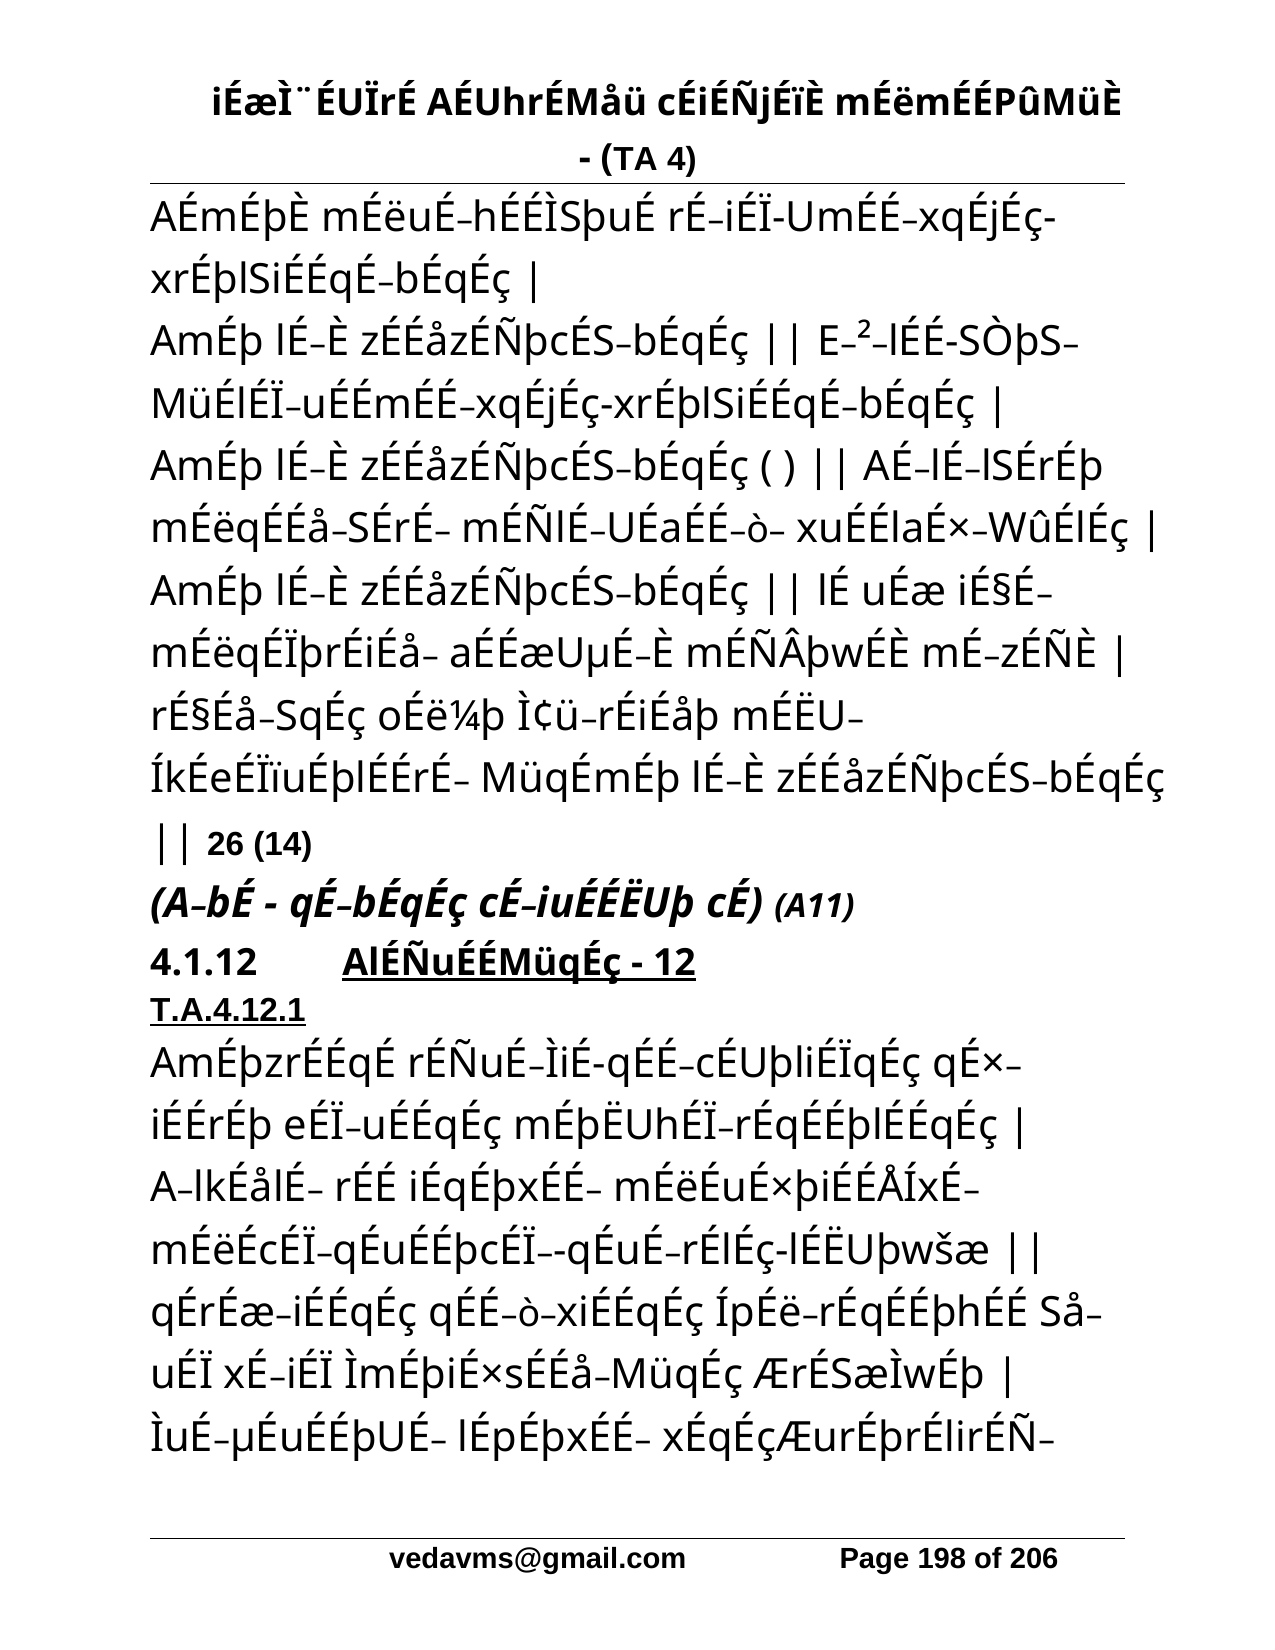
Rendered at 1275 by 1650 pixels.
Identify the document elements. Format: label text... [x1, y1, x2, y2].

text AmÉþzrÉÉqÉ rÉÑuÉ–ÌiÉ-qÉÉ–cÉUþliÉÏqÉç qÉ×–iÉÉrÉþ eÉÏ–uÉÉqÉç mÉþËUhÉÏ–rÉqÉÉþlÉÉqÉç | [150, 1032, 1125, 1152]
text rÉ§Éå–SqÉç oÉë¼þ Ì¢ü–rÉiÉåþ mÉËU–ÍkÉeÉÏïuÉþlÉÉrÉ– MüqÉmÉþ lÉ–È zÉÉåzÉÑþcÉS–bÉqÉç || 26 (14) [150, 686, 1169, 867]
text AmÉþ lÉ–È zÉÉåzÉÑþcÉS–bÉqÉç || E–²–lÉÉ-SÒþS–MüÉlÉÏ–uÉÉmÉÉ–xqÉjÉç-xrÉþlSiÉÉqÉ–bÉqÉç | [150, 311, 1169, 430]
text AmÉþ lÉ–È zÉÉåzÉÑþcÉS–bÉqÉç ( ) || AÉ–lÉ–lSÉrÉþ mÉëqÉÉå–SÉrÉ– mÉÑlÉ–UÉaÉÉ–ò– xuÉÉlaÉ×–WûÉlÉç | AmÉþ lÉ–È zÉÉåzÉÑþcÉS–bÉqÉç || lÉ uÉæ iÉ§É– mÉëqÉÏþrÉiÉå– aÉÉæUµÉ–È mÉÑÂþwÉÈ mÉ–zÉÑÈ | [150, 436, 1169, 680]
text (A–bÉ - qÉ–bÉqÉç cÉ–iuÉÉËUþ cÉ) (A11) [150, 873, 1125, 929]
text A–lkÉålÉ– rÉÉ iÉqÉþxÉÉ– mÉëÉuÉ×þiÉÉÅÍxÉ– mÉëÉcÉÏ–qÉuÉÉþcÉÏ–-qÉuÉ–rÉlÉç-lÉËUþwšæ || [150, 1157, 1125, 1276]
subtitle AlÉÑuÉÉMüqÉç - 12 [150, 935, 1125, 986]
text T.A.4.12.1 [150, 990, 1125, 1029]
text qÉrÉæ–iÉÉqÉç qÉÉ–ò–xiÉÉqÉç ÍpÉë–rÉqÉÉþhÉÉ Så–uÉÏ xÉ–iÉÏ ÌmÉþiÉ×sÉÉå–MüqÉç ÆrÉSæÌwÉþ | [150, 1282, 1125, 1401]
